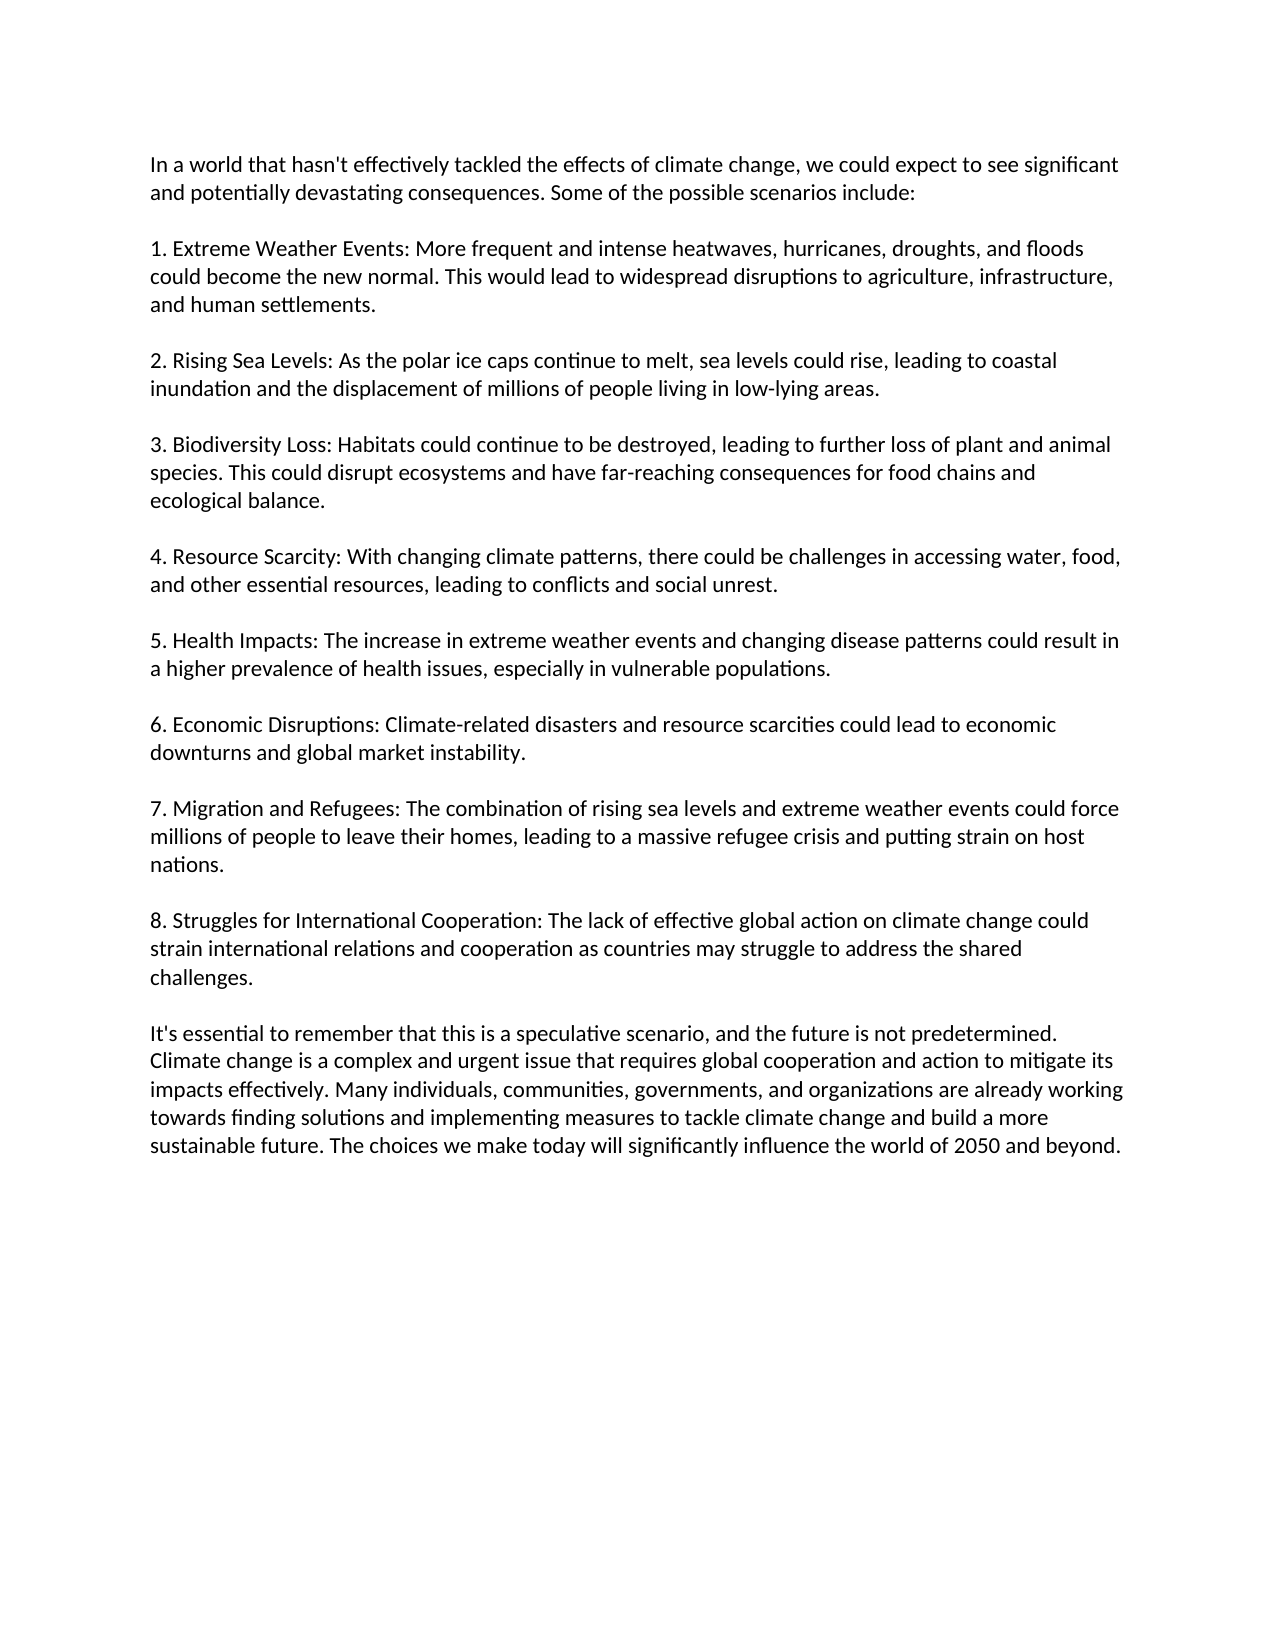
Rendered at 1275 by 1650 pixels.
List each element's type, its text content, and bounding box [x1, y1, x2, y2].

text 1. Extreme Weather Events: More frequent and intense heatwaves, hurricanes, droughts, and floods could become the new normal. This would lead to widespread disruptions to agriculture, infrastructure, and human settlements. [150, 234, 1125, 318]
text It's essential to remember that this is a speculative scenario, and the future is not predetermined. Climate change is a complex and urgent issue that requires global cooperation and action to mitigate its impacts effectively. Many individuals, communities, governments, and organizations are already working towards finding solutions and implementing measures to tackle climate change and build a more sustainable future. The choices we make today will significantly influence the world of 2050 and beyond. [150, 1019, 1125, 1159]
text In a world that hasn't effectively tackled the effects of climate change, we could expect to see significant and potentially devastating consequences. Some of the possible scenarios include: [150, 150, 1125, 206]
text 8. Struggles for International Cooperation: The lack of effective global action on climate change could strain international relations and cooperation as countries may struggle to address the shared challenges. [150, 907, 1125, 991]
text 3. Biodiversity Loss: Habitats could continue to be destroyed, leading to further loss of plant and animal species. This could disrupt ecosystems and have far-reaching consequences for food chains and ecological balance. [150, 430, 1125, 514]
text 4. Resource Scarcity: With changing climate patterns, there could be challenges in accessing water, food, and other essential resources, leading to conflicts and social unrest. [150, 542, 1125, 598]
text 6. Economic Disruptions: Climate-related disasters and resource scarcities could lead to economic downturns and global market instability. [150, 710, 1125, 766]
text 2. Rising Sea Levels: As the polar ice caps continue to melt, sea levels could rise, leading to coastal inundation and the displacement of millions of people living in low-lying areas. [150, 346, 1125, 402]
text 5. Health Impacts: The increase in extreme weather events and changing disease patterns could result in a higher prevalence of health issues, especially in vulnerable populations. [150, 626, 1125, 682]
text 7. Migration and Refugees: The combination of rising sea levels and extreme weather events could force millions of people to leave their homes, leading to a massive refugee crisis and putting strain on host nations. [150, 794, 1125, 878]
